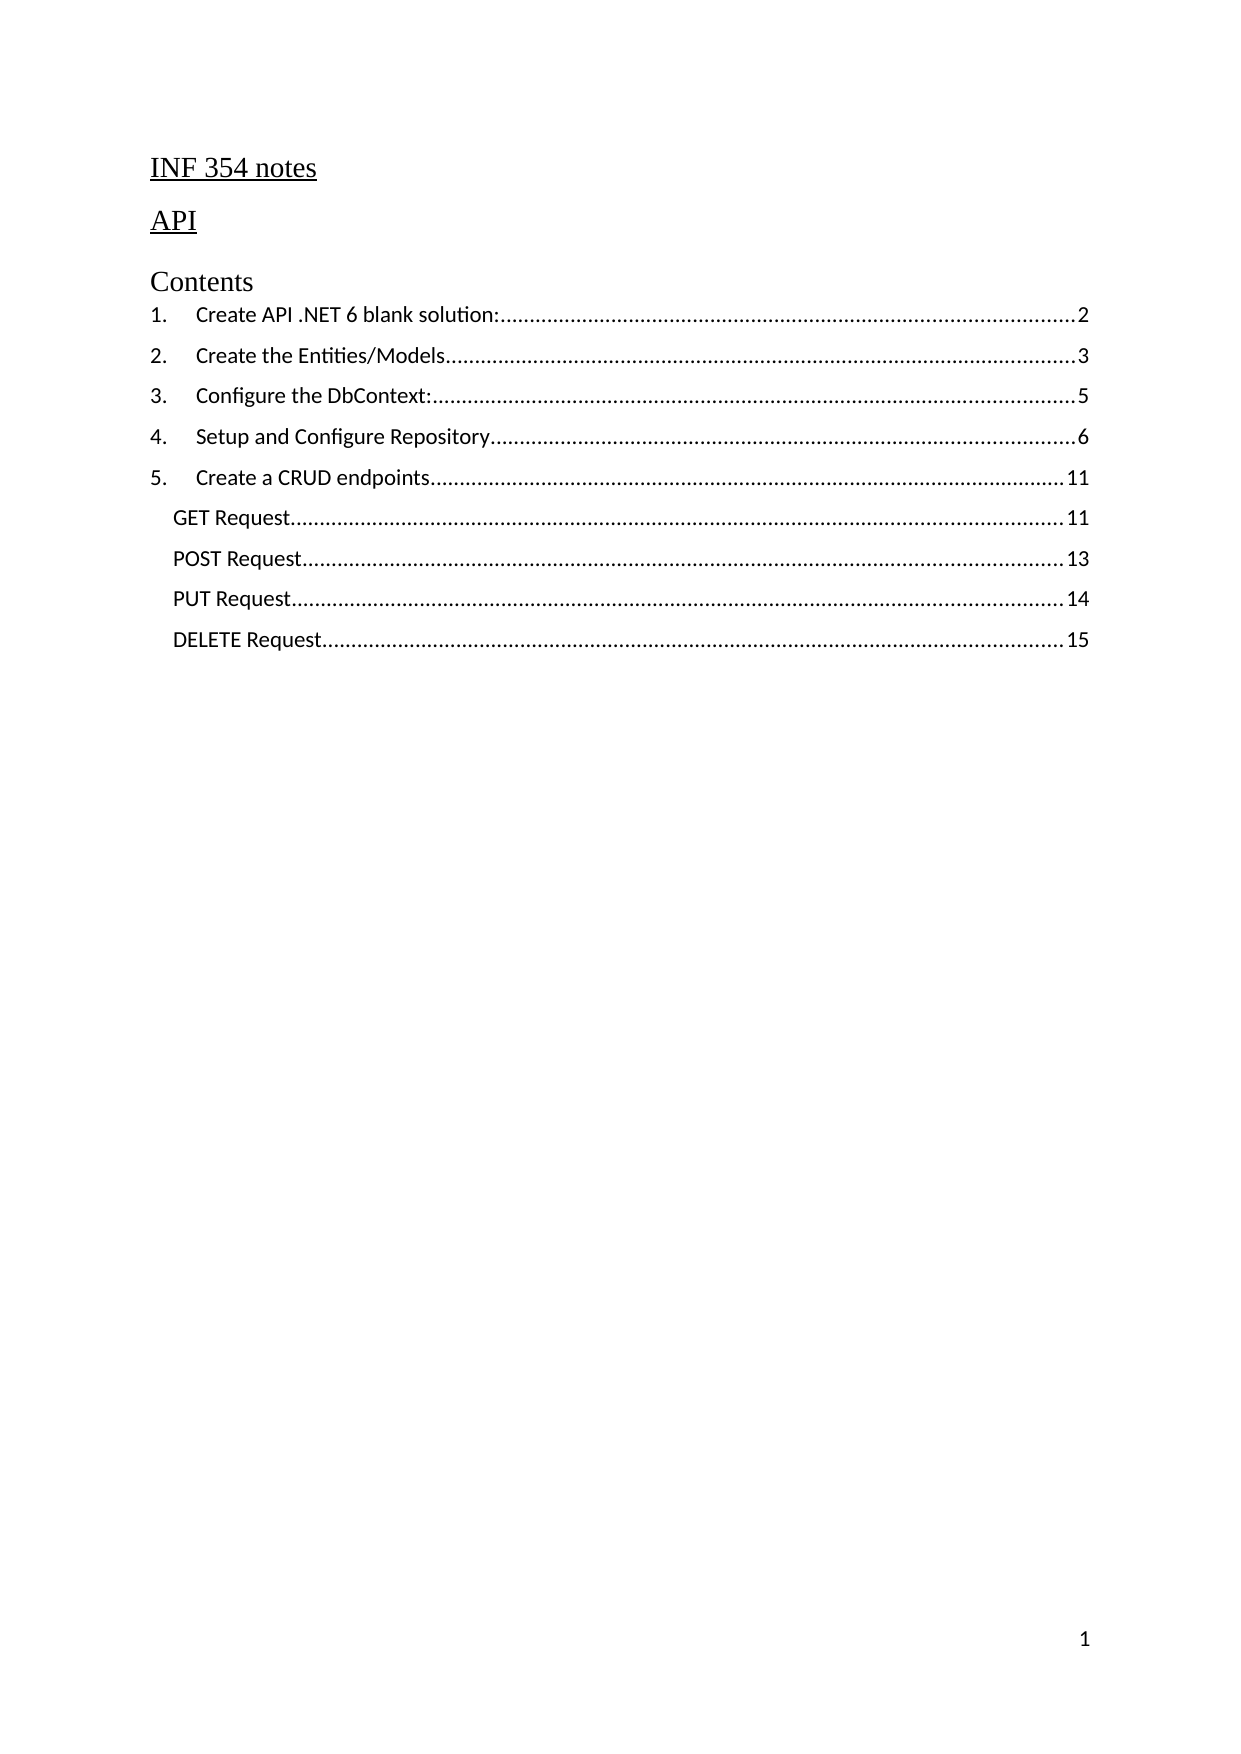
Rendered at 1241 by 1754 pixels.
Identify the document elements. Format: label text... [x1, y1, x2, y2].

text API [150, 203, 1090, 236]
text INF 354 notes [150, 150, 1090, 183]
